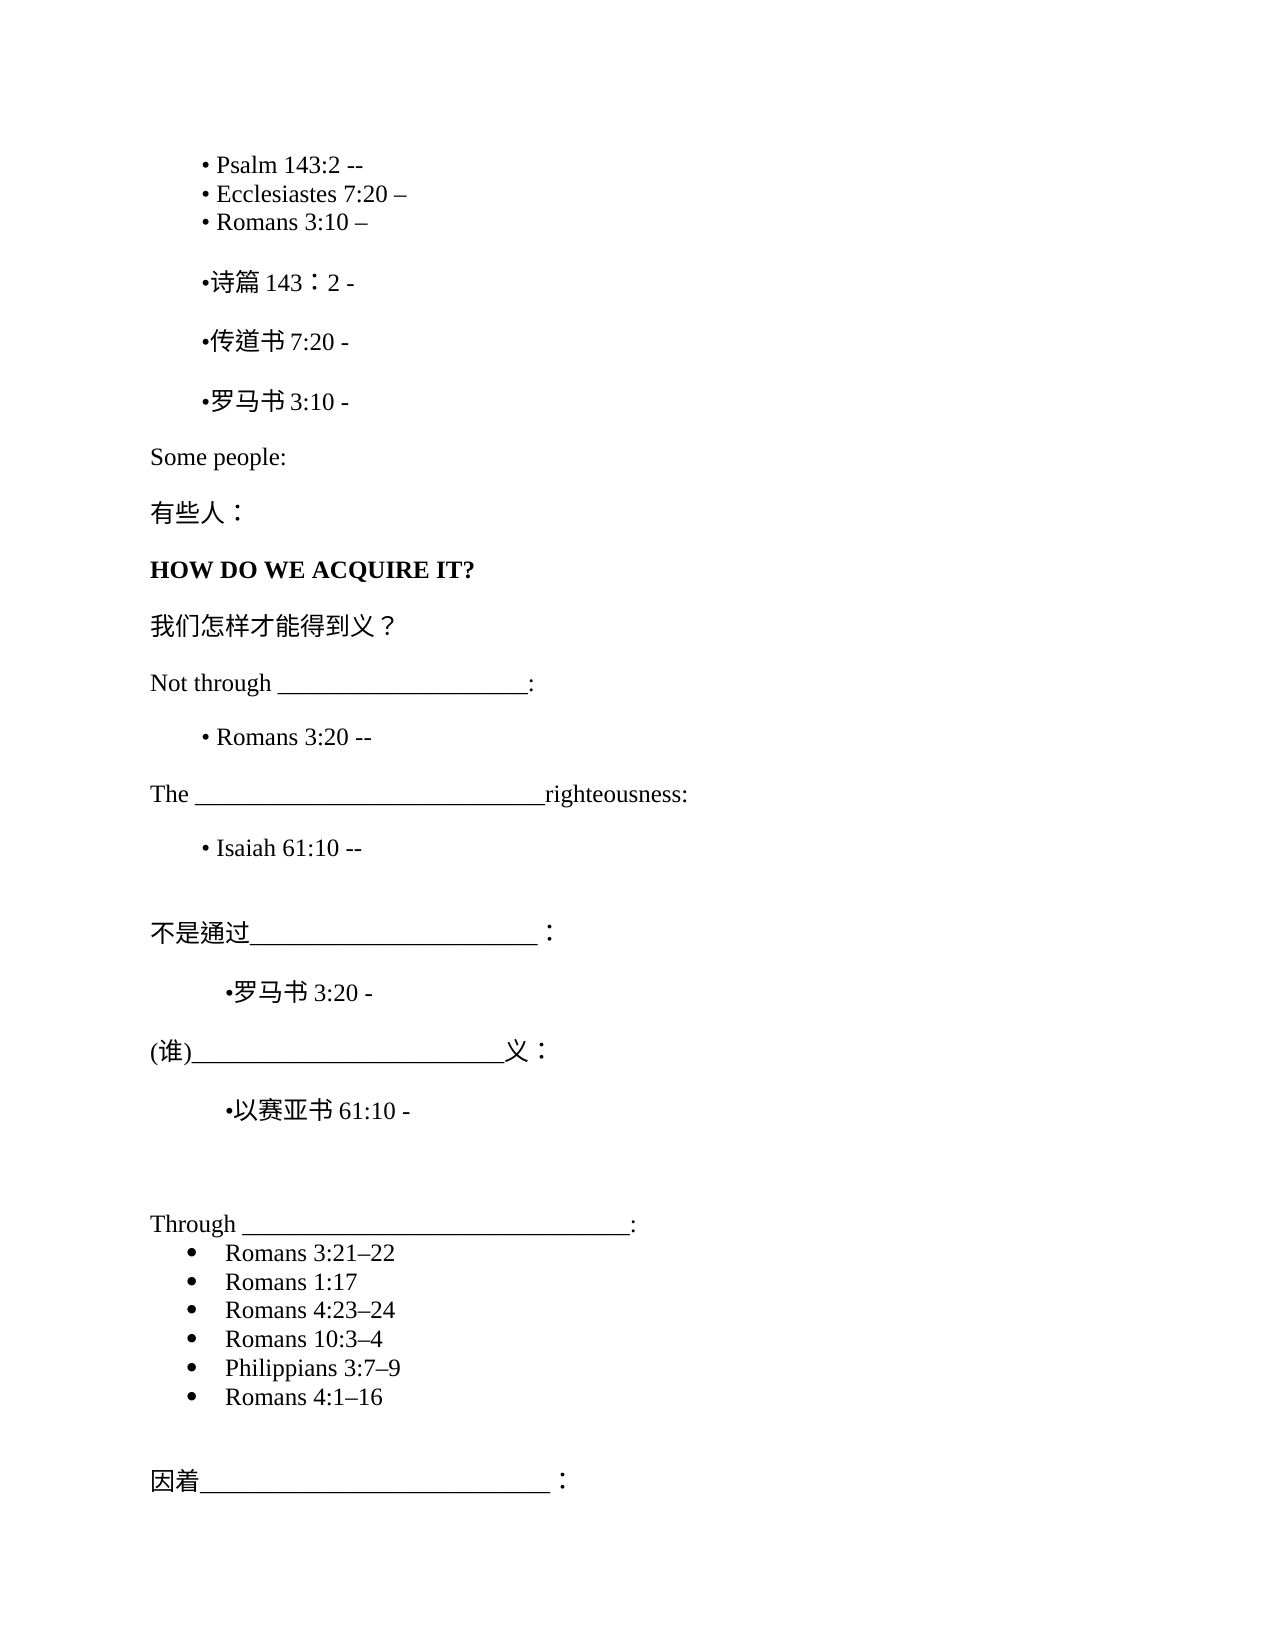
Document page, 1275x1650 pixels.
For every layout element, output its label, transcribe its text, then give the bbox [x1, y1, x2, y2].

text Not through ____________________: [150, 668, 1125, 697]
list Romans 4:1–16 [187, 1382, 1125, 1410]
text 不是通过_______________________： [150, 915, 1125, 949]
text (谁)_________________________义： [150, 1033, 1125, 1067]
text •诗篇143：2 - [201, 265, 1125, 299]
text •以赛亚书61:10 - [150, 1092, 1125, 1127]
text The ____________________________righteousness: [150, 779, 1125, 808]
list Romans 3:21–22 [187, 1238, 1125, 1267]
text • Romans 3:10 – [201, 207, 1125, 236]
text •罗马书3:10 - [150, 383, 1125, 417]
text • Psalm 143:2 -- [201, 150, 1125, 179]
text 我们怎样才能得到义？ [150, 609, 1125, 643]
text HOW DO WE ACQUIRE IT? [150, 555, 1125, 584]
list Romans 4:23–24 [187, 1295, 1125, 1324]
text Through _______________________________: [150, 1209, 1125, 1238]
list Romans 10:3–4 [187, 1324, 1125, 1353]
text 有些人： [150, 496, 1125, 530]
text • Ecclesiastes 7:20 – [201, 179, 1125, 207]
text 因着____________________________： [150, 1464, 1125, 1498]
text • Romans 3:20 -- [201, 722, 1125, 750]
text • Isaiah 61:10 -- [201, 833, 1125, 862]
list Philippians 3:7–9 [187, 1353, 1125, 1382]
text Some people: [150, 442, 1125, 471]
text •传道书7:20 - [150, 324, 1125, 358]
text •罗马书3:20 - [225, 974, 1125, 1008]
list Romans 1:17 [187, 1267, 1125, 1295]
